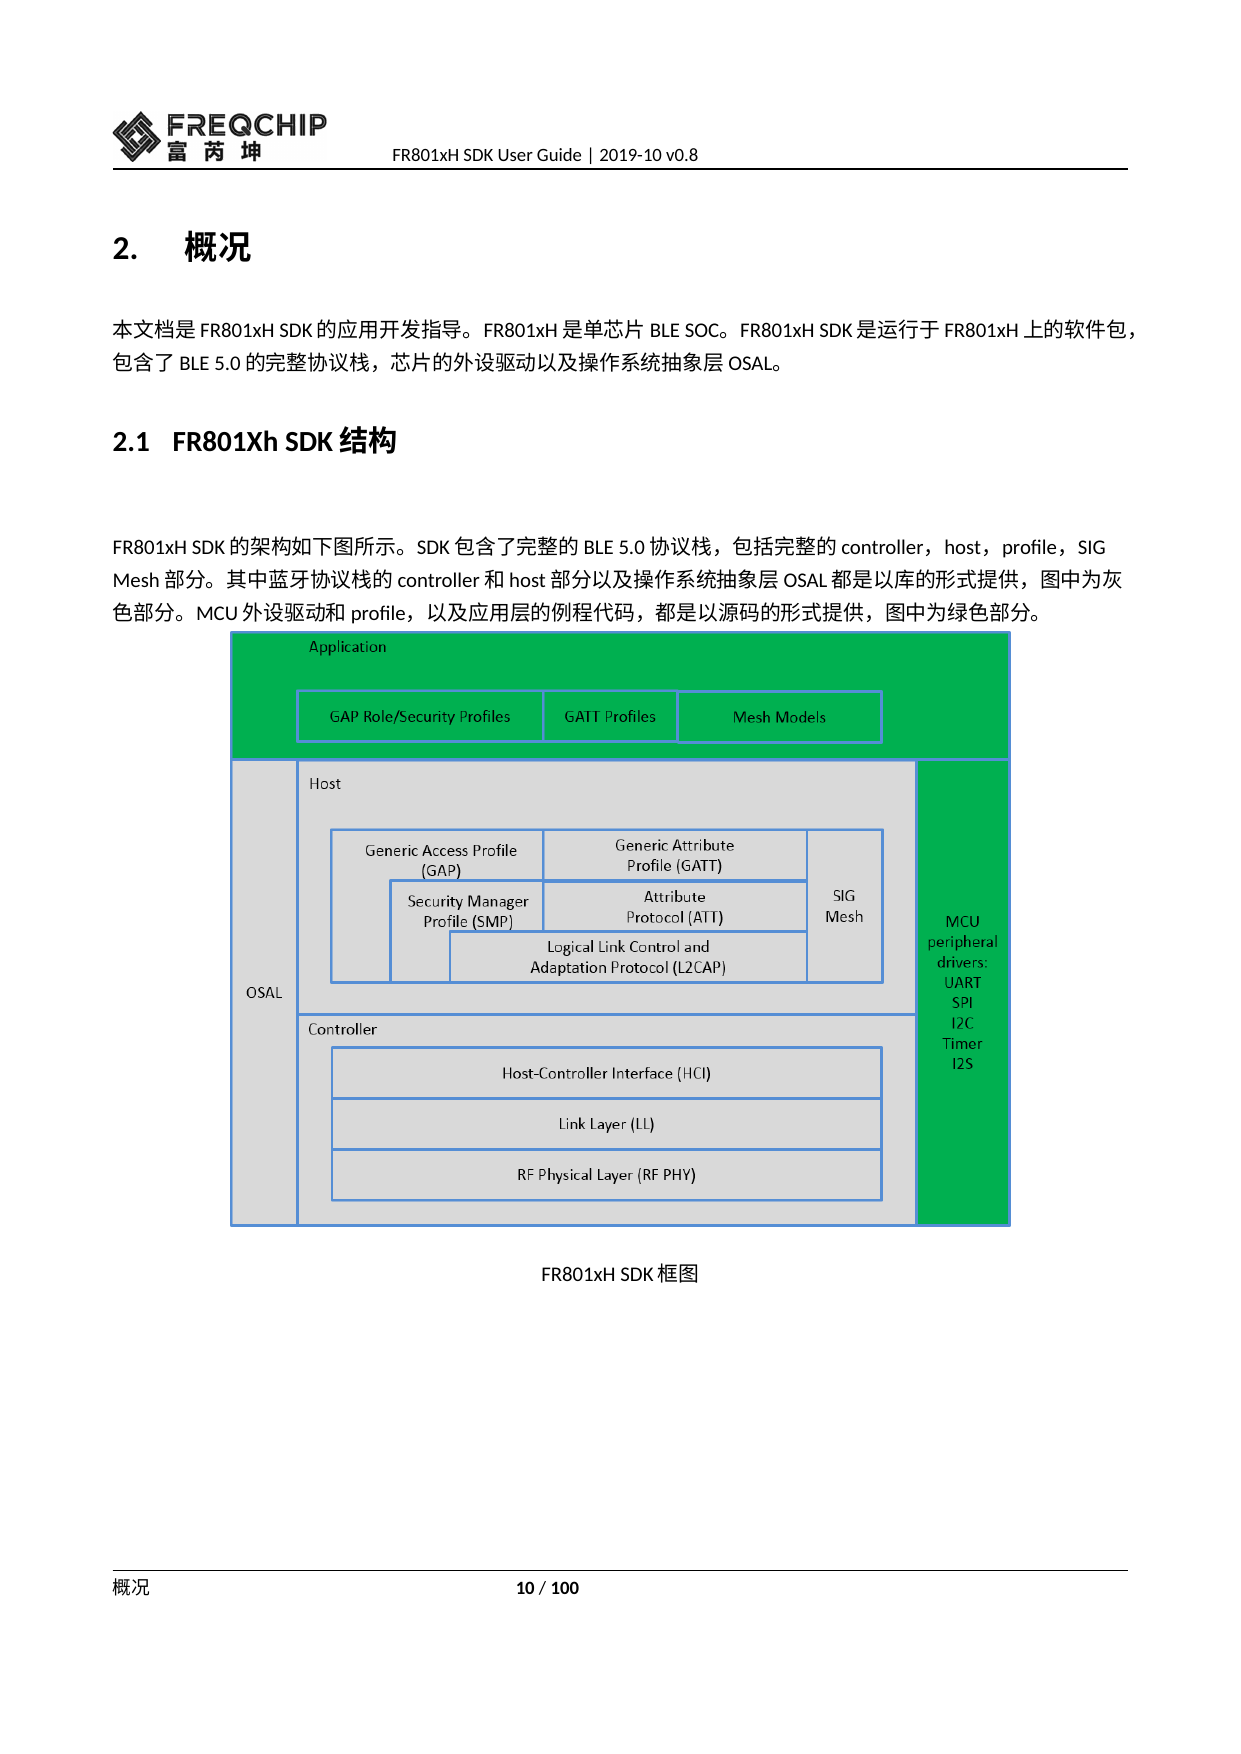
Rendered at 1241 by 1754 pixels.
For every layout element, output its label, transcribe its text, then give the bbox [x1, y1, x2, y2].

picture [112, 111, 327, 162]
subtitle 概况 [112, 212, 1128, 278]
text FR801xH SDK的架构如下图所示。SDK包含了完整的BLE 5.0 协议栈，包括完整的controller，host，profile，SIG Mesh部分。其中蓝牙协议栈的controller和host部分以及操作系统抽象层OSAL都是以库的形式提供，图中为灰色部分。MCU外设驱动和profile，以及应用层的例程代码，都是以源码的形式提供，图中为绿色部分。 [112, 529, 1128, 628]
subtitle FR801Xh SDK结构 [112, 405, 1128, 471]
picture [227, 628, 1013, 1229]
text 本文档是FR801xH SDK的应用开发指导。FR801xH是单芯片BLE SOC。FR801xH SDK是运行于FR801xH上的软件包，包含了BLE 5.0的完整协议栈，芯片的外设驱动以及操作系统抽象层OSAL。 [112, 312, 1128, 378]
text FR801xH SDK框图 [112, 1256, 1128, 1289]
